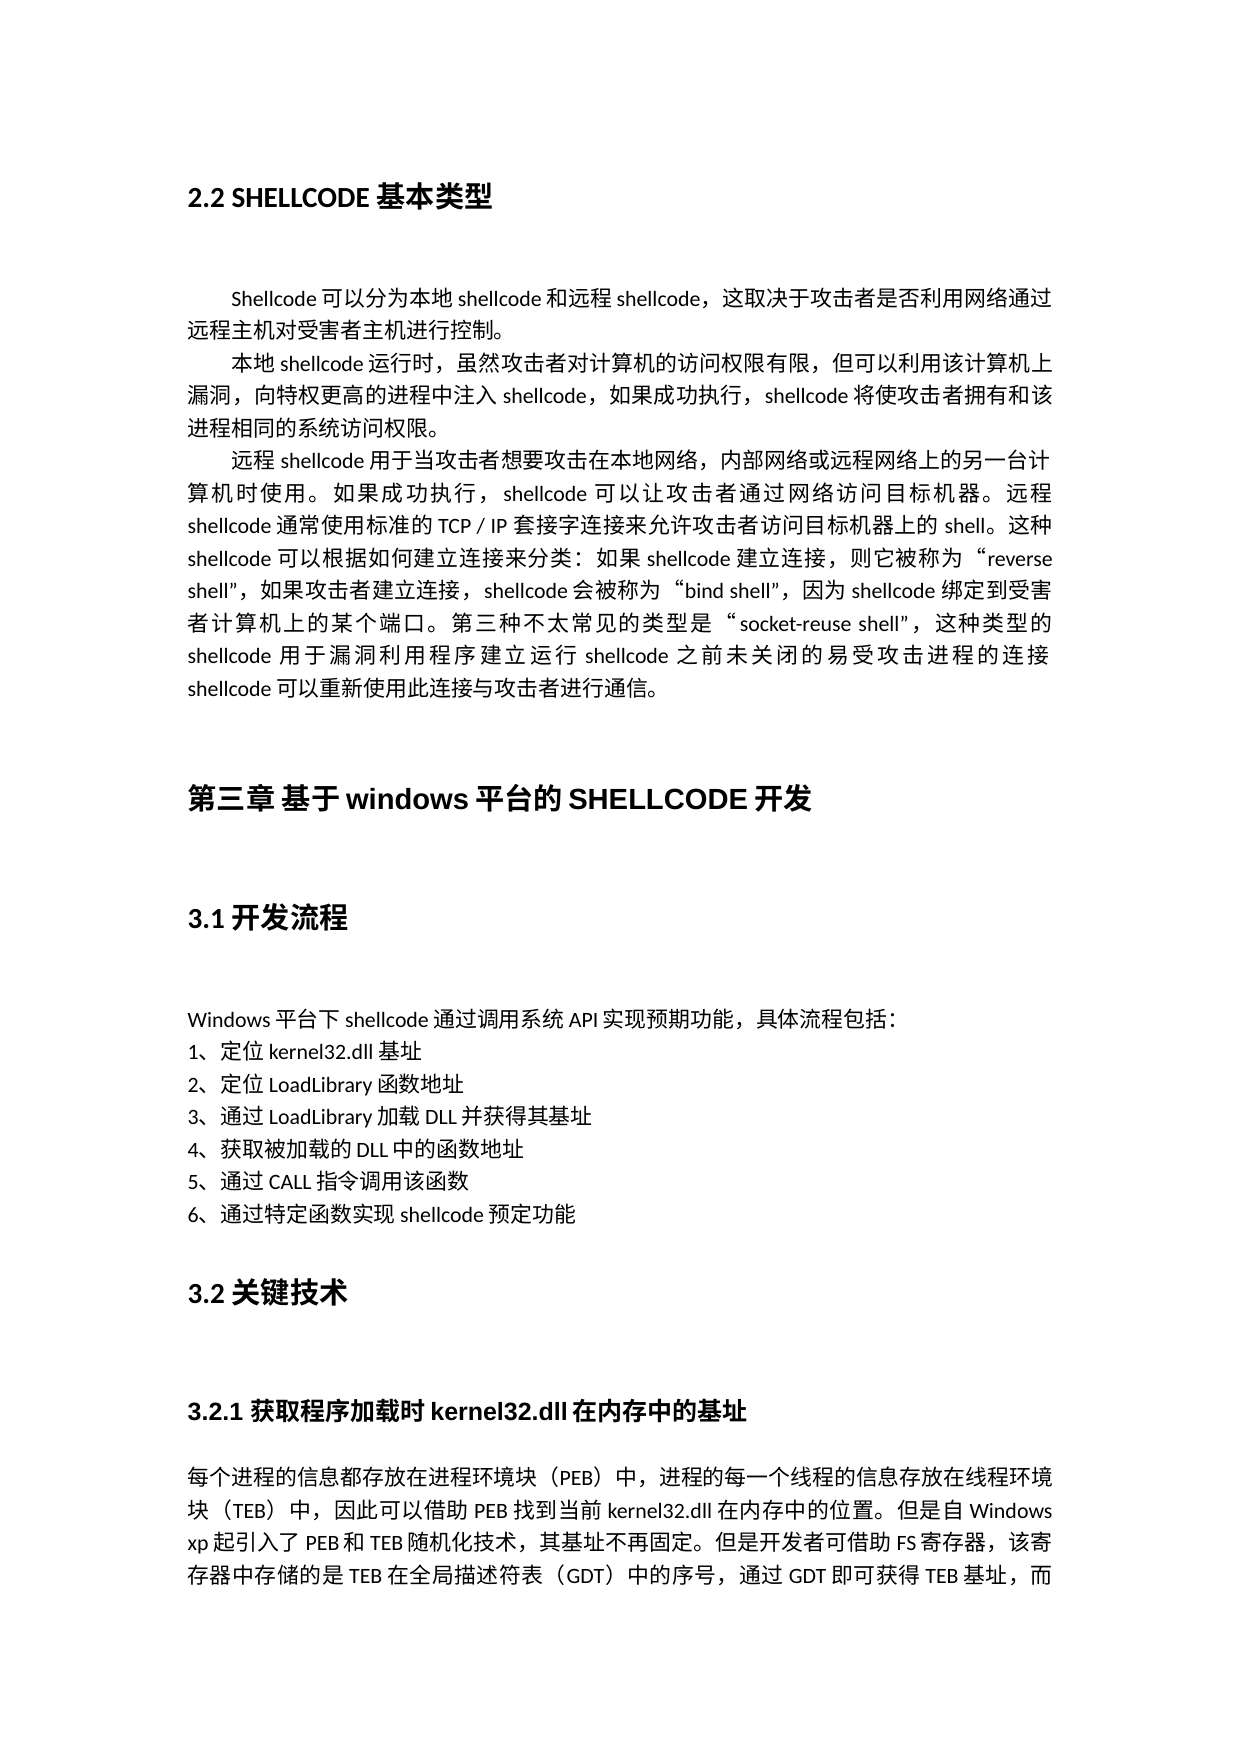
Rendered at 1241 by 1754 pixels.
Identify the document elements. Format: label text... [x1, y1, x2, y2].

list 通过CALL指令调用该函数 [187, 1164, 1053, 1196]
subtitle 3.2.1 获取程序加载时kernel32.dll在内存中的基址 [187, 1377, 1053, 1442]
text Shellcode可以分为本地shellcode和远程shellcode，这取决于攻击者是否利用网络通过远程主机对受害者主机进行控制。 [187, 280, 1053, 345]
text Windows平台下shellcode通过调用系统API实现预期功能，具体流程包括： [187, 1001, 1053, 1034]
list 获取被加载的DLL中的函数地址 [187, 1131, 1053, 1164]
text 1、定位kernel32.dll 基址 [187, 1034, 1053, 1066]
list 定位LoadLibrary函数地址 [187, 1066, 1053, 1099]
subtitle 3.2 关键技术 [187, 1258, 1053, 1323]
subtitle 3.1 开发流程 [187, 883, 1053, 948]
list 通过LoadLibrary加载DLL并获得其基址 [187, 1099, 1053, 1131]
subtitle 2.2 SHELLCODE 基本类型 [187, 162, 1053, 227]
text 远程 shellcode用于当攻击者想要攻击在本地网络，内部网络或远程网络上的另一台计算机时使用。如果成功执行，shellcode可以让攻击者通过网络访问目标机器。远程shellcode通常使用标准的TCP / IP 套接字连接来允许攻击者访问目标机器上的shell。这种shellcode可以根据如何建立连接来分类：如果shellcode建立连接，则它被称为“reverse shell”，如果攻击者建立连接，shellcode会被称为“bind shell”，因为shellcode 绑定到受害者计算机上的某个端口。第三种不太常见的类型是“socket-reuse shell”，这种类型的shellcode用于漏洞利用程序建立运行shellcode之前未关闭的易受攻击进程的连接。shellcode可以重新使用此连接与攻击者进行通信。 [187, 443, 1053, 703]
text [187, 1460, 1053, 1590]
text 本地shellcode运行时，虽然攻击者对计算机的访问权限有限，但可以利用该计算机上漏洞，向特权更高的进程中注入shellcode，如果成功执行，shellcode将使攻击者拥有和该进程相同的系统访问权限。 [187, 345, 1053, 443]
subtitle 第三章 基于windows平台的SHELLCODE开发 [187, 764, 1053, 829]
list 通过特定函数实现shellcode预定功能 [187, 1196, 1053, 1229]
